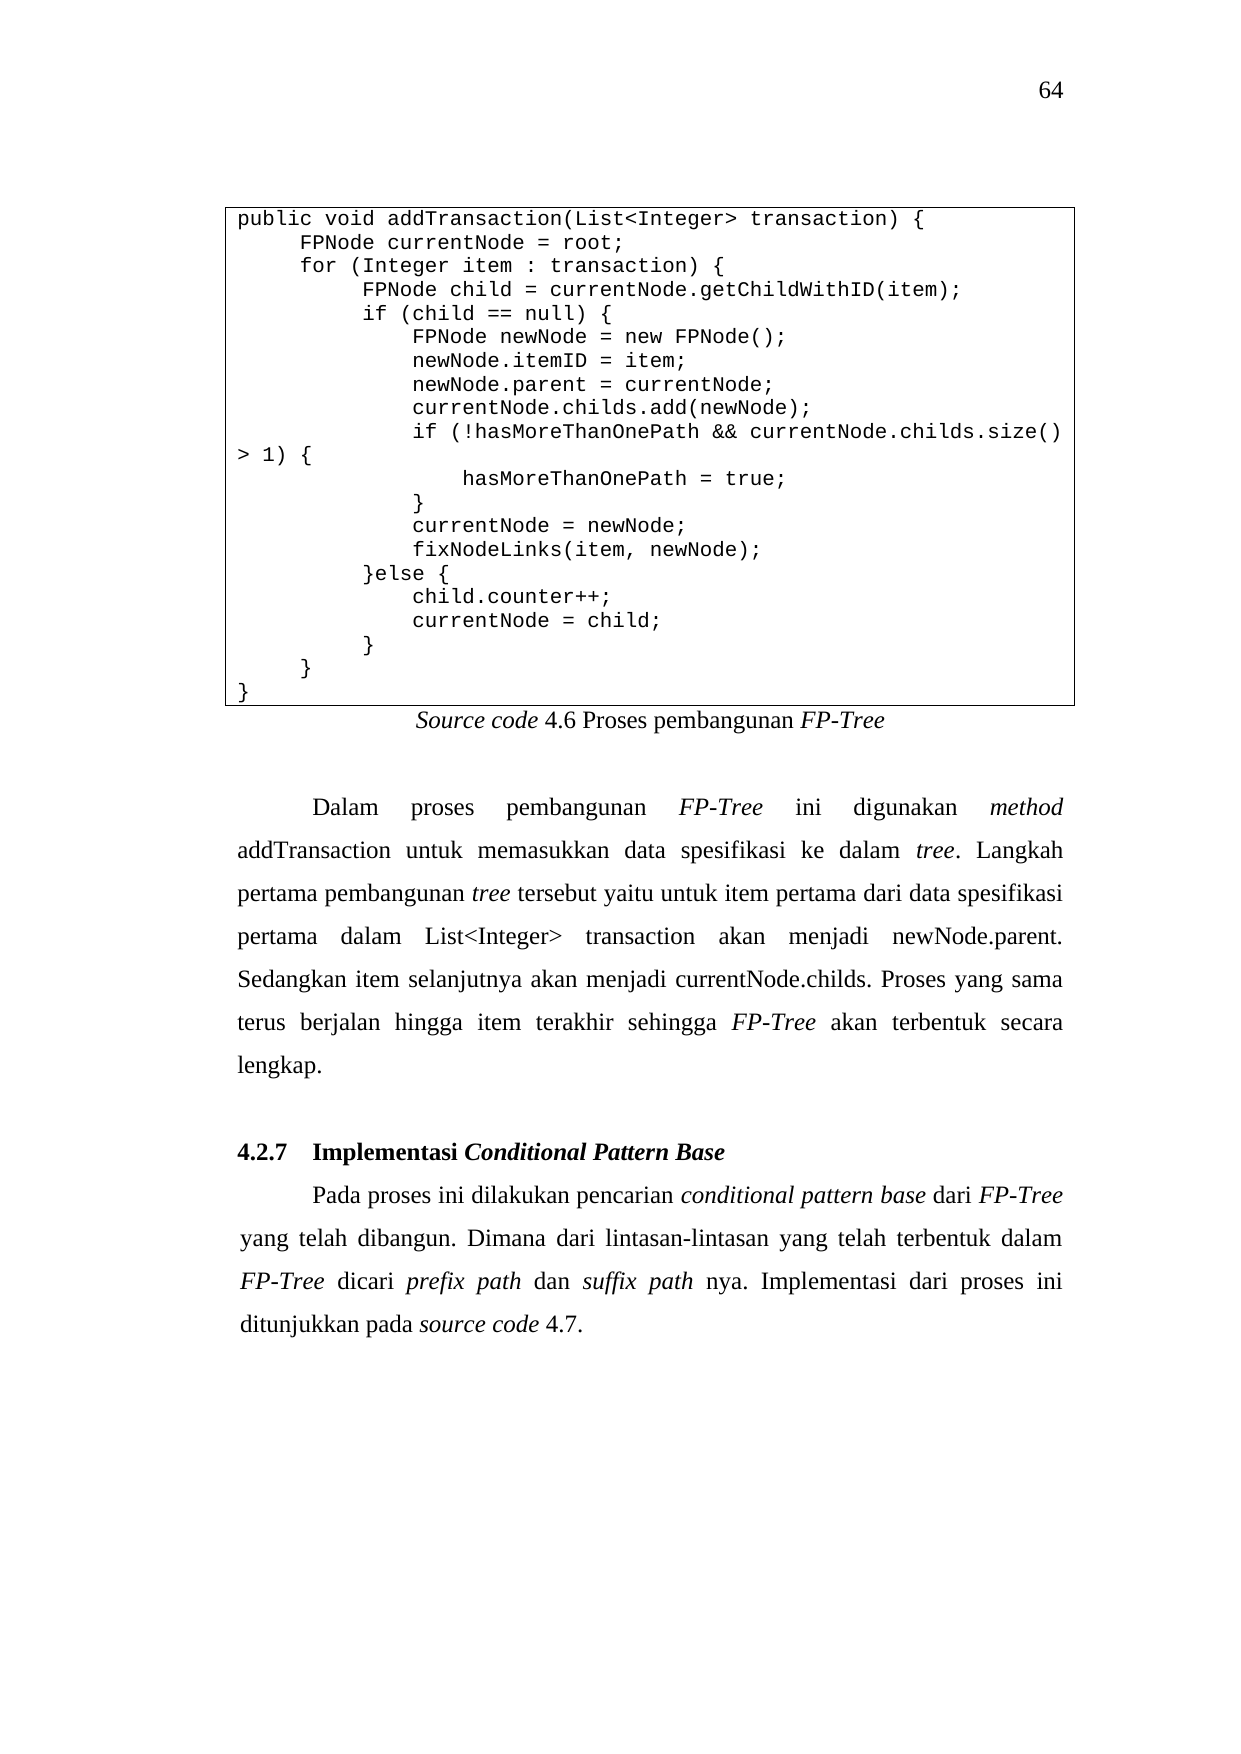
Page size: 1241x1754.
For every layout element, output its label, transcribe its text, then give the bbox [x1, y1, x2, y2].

list Implementasi Conditional Pattern Base [237, 1137, 1063, 1166]
list Source code 4.6 Proses pembangunan FP-Tree [237, 706, 1063, 734]
text Pada proses ini dilakukan pencarian conditional pattern base dari FP-Tree yang telah dibangun. Dimana dari lintasan-lintasan yang telah terbentuk dalam FP-Tree dicari prefix path dan suffix path nya. Implementasi dari proses ini ditunjukkan pada source code 4.7. [240, 1180, 1063, 1338]
text Dalam proses pembangunan FP-Tree ini digunakan method addTransaction untuk memasukkan data spesifikasi ke dalam tree. Langkah pertama pembangunan tree tersebut yaitu untuk item pertama dari data spesifikasi pertama dalam List<Integer> transaction akan menjadi newNode.parent. Sedangkan item selanjutnya akan menjadi currentNode.childs. Proses yang sama terus berjalan hingga item terakhir sehingga FP-Tree akan terbentuk secara lengkap. [237, 792, 1063, 1079]
table_header public void addTransaction(List<Integer> transaction) { FPNode currentNode = root; for (Integer item : transaction) { FPNode child = currentNode.getChildWithID(item); if (child == null) { FPNode newNode = new FPNode(); newNode.itemID = item; newNode.parent = currentNode; currentNode.childs.add(newNode); if (!hasMoreThanOnePath && currentNode.childs.size() > 1) { hasMoreThanOnePath = true; } currentNode = newNode; fixNodeLinks(item, newNode); }else { child.counter++; currentNode = child; } } } [226, 208, 1074, 704]
